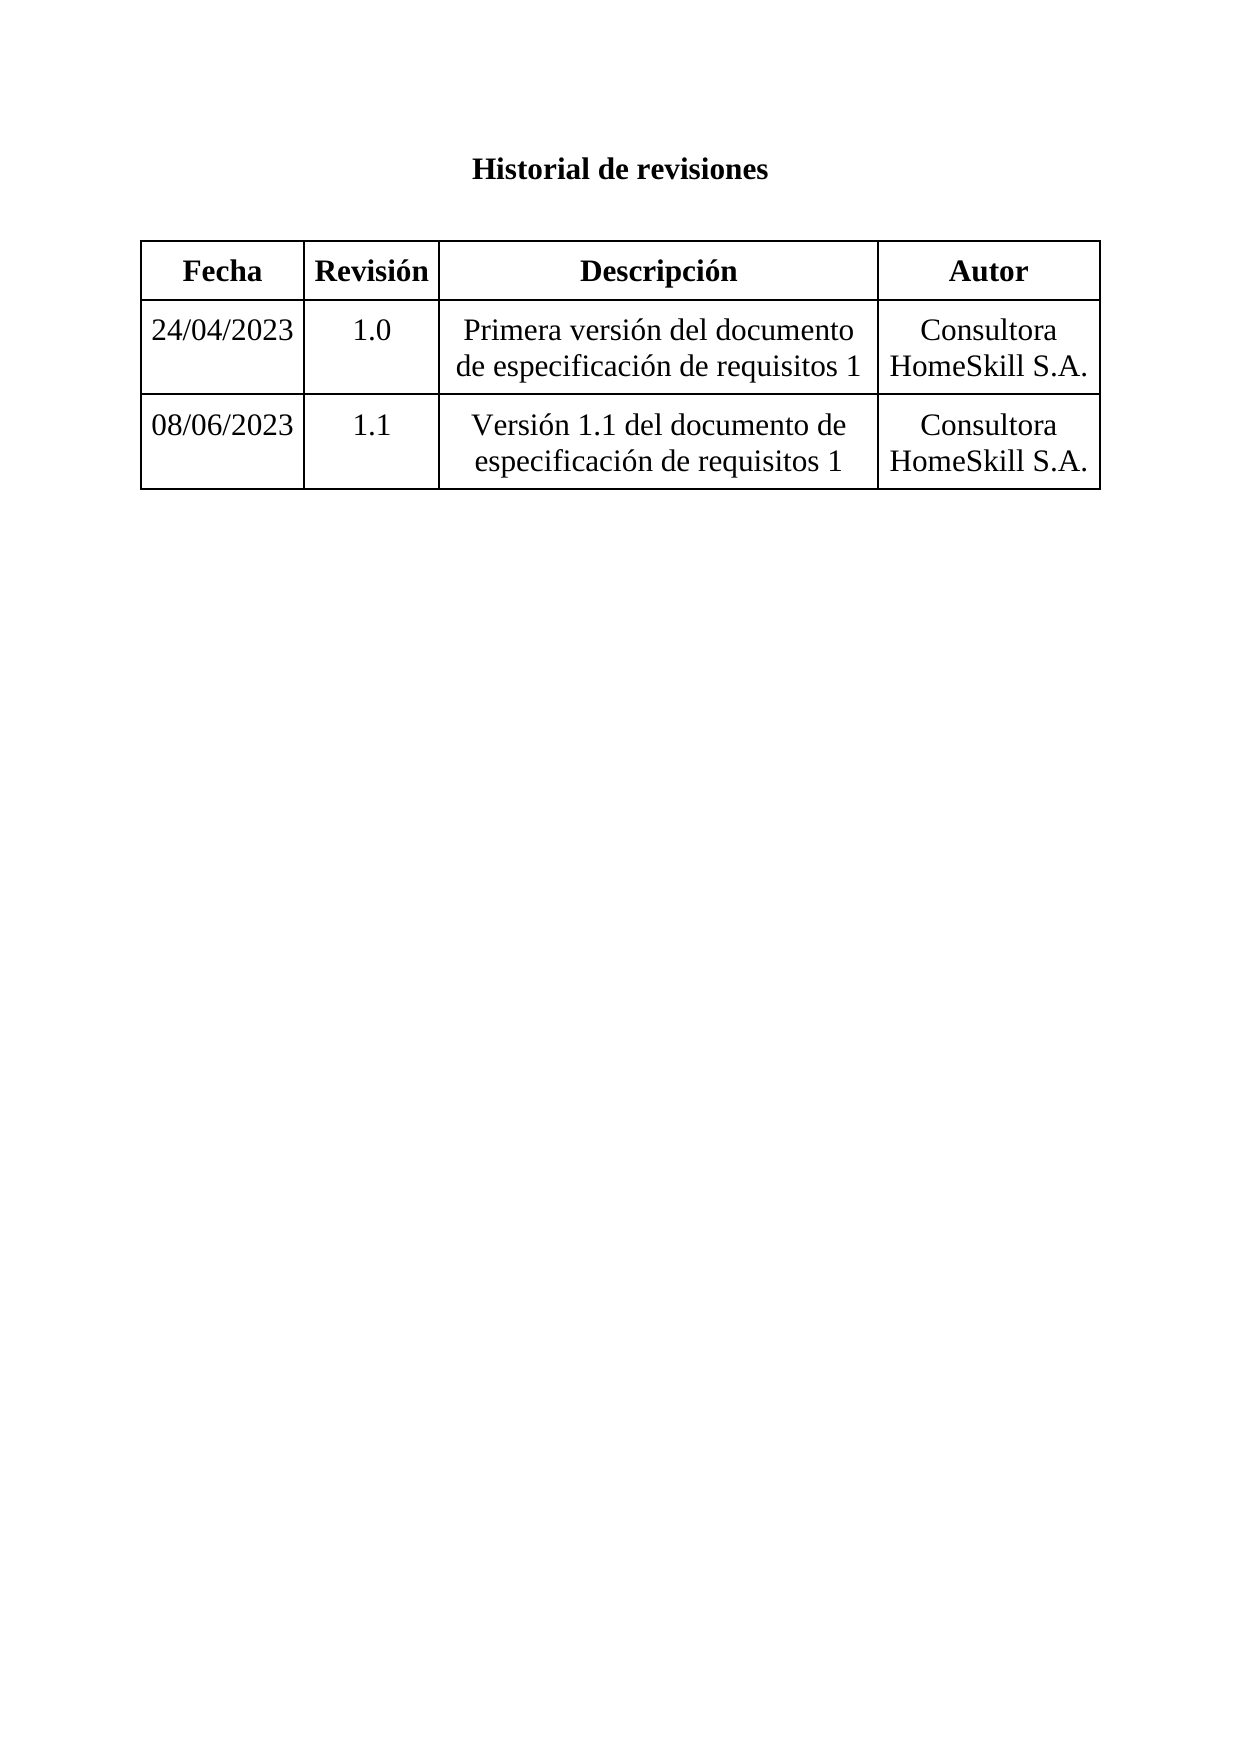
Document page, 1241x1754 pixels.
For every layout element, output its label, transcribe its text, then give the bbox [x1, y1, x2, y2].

table_header Fecha [142, 242, 303, 298]
table_cell Consultora HomeSkill S.A. [879, 395, 1099, 488]
table_header Autor [879, 242, 1099, 298]
table_cell Versión 1.1 del documento de especificación de requisitos 1 [440, 395, 877, 488]
table_header Revisión [305, 242, 438, 298]
text Historial de revisiones [150, 150, 1090, 186]
table_header Descripción [440, 242, 877, 298]
table_cell 24/04/2023 [142, 301, 303, 393]
table_cell Primera versión del documento de especificación de requisitos 1 [440, 301, 877, 393]
table_cell 1.0 [305, 301, 438, 393]
table_cell Consultora HomeSkill S.A. [879, 301, 1099, 393]
table_cell 1.1 [305, 395, 438, 488]
table_cell 08/06/2023 [142, 395, 303, 488]
